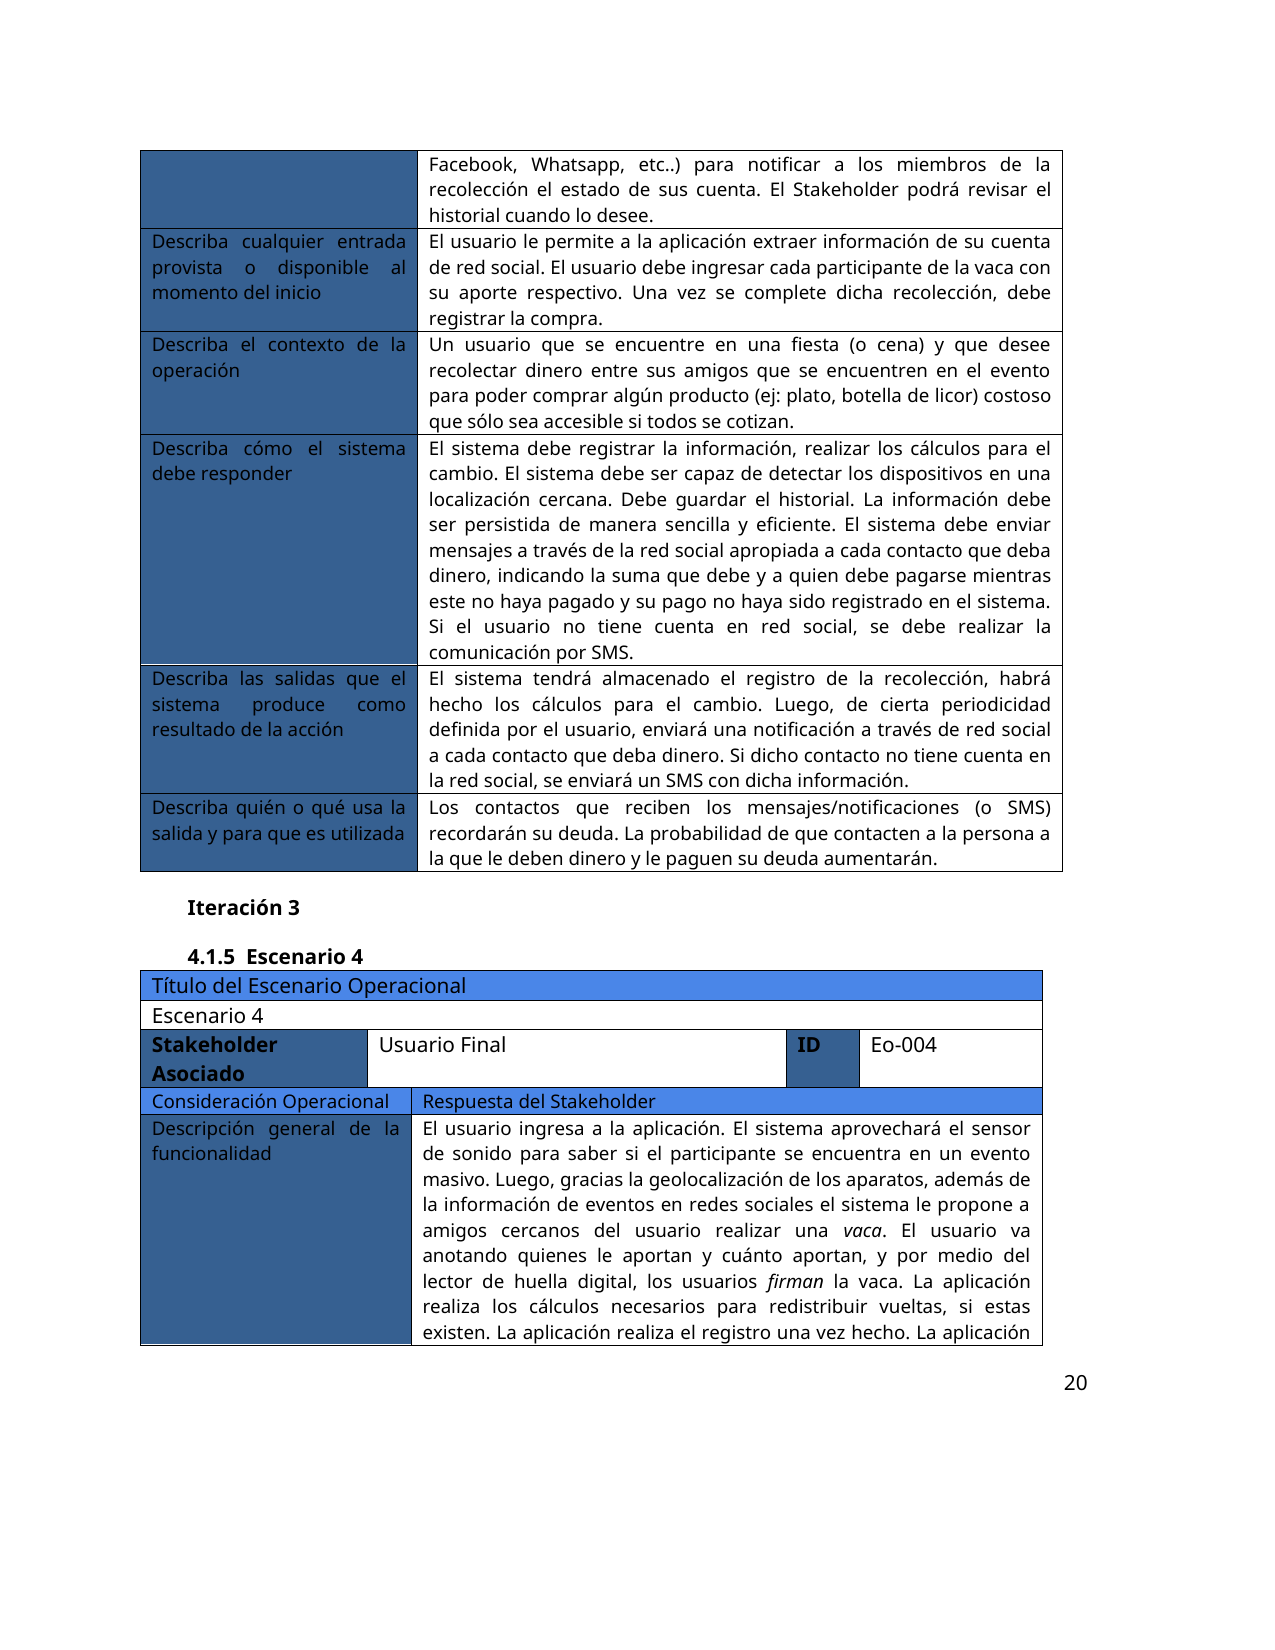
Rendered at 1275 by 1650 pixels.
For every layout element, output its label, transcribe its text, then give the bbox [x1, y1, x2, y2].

table_cell Respuesta del Stakeholder [412, 1088, 1042, 1114]
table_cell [141, 151, 417, 228]
table_cell El sistema debe registrar la información, realizar los cálculos para el cambio. El sistema debe ser capaz de detectar los dispositivos en una localización cercana. Debe guardar el historial. La información debe ser persistida de manera sencilla y eficiente. El sistema debe enviar mensajes a través de la red social apropiada a cada contacto que deba dinero, indicando la suma que debe y a quien debe pagarse mientras este no haya pagado y su pago no haya sido registrado en el sistema. Si el usuario no tiene cuenta en red social, se debe realizar la comunicación por SMS. [418, 435, 1062, 664]
table_cell Describa cualquier entrada provista o disponible al momento del inicio [141, 229, 417, 331]
table_cell Eo-004 [860, 1030, 1042, 1087]
table_cell Un usuario que se encuentre en una fiesta (o cena) y que desee recolectar dinero entre sus amigos que se encuentren en el evento para poder comprar algún producto (ej: plato, botella de licor) costoso que sólo sea accesible si todos se cotizan. [418, 332, 1062, 434]
table_cell Describa el contexto de la operación [141, 332, 417, 434]
table_cell El usuario le permite a la aplicación extraer información de su cuenta de red social. El usuario debe ingresar cada participante de la vaca con su aporte respectivo. Una vez se complete dicha recolección, debe registrar la compra. [418, 229, 1062, 331]
table_cell Stakeholder Asociado [141, 1030, 367, 1087]
table_cell Consideración Operacional [141, 1088, 411, 1114]
table_cell ID [787, 1030, 859, 1087]
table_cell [412, 1115, 1042, 1344]
table_cell Describa quién o qué usa la salida y para que es utilizada [141, 794, 417, 871]
table_cell Los contactos que reciben los mensajes/notificaciones (o SMS) recordarán su deuda. La probabilidad de que contacten a la persona a la que le deben dinero y le paguen su deuda aumentarán. [418, 794, 1062, 871]
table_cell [418, 151, 1062, 228]
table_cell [141, 1115, 411, 1344]
table_cell Describa cómo el sistema debe responder [141, 435, 417, 664]
table_header Título del Escenario Operacional [141, 971, 1042, 1000]
table_cell El sistema tendrá almacenado el registro de la recolección, habrá hecho los cálculos para el cambio. Luego, de cierta periodicidad definida por el usuario, enviará una notificación a través de red social a cada contacto que deba dinero. Si dicho contacto no tiene cuenta en la red social, se enviará un SMS con dicha información. [418, 666, 1062, 793]
subtitle 4.1.5 Escenario 4 [187, 942, 1087, 970]
table_cell Usuario Final [368, 1030, 786, 1087]
table_cell Describa las salidas que el sistema produce como resultado de la acción [141, 666, 417, 793]
table_cell Escenario 4 [141, 1001, 1042, 1029]
text Iteración 3 [187, 893, 1087, 921]
